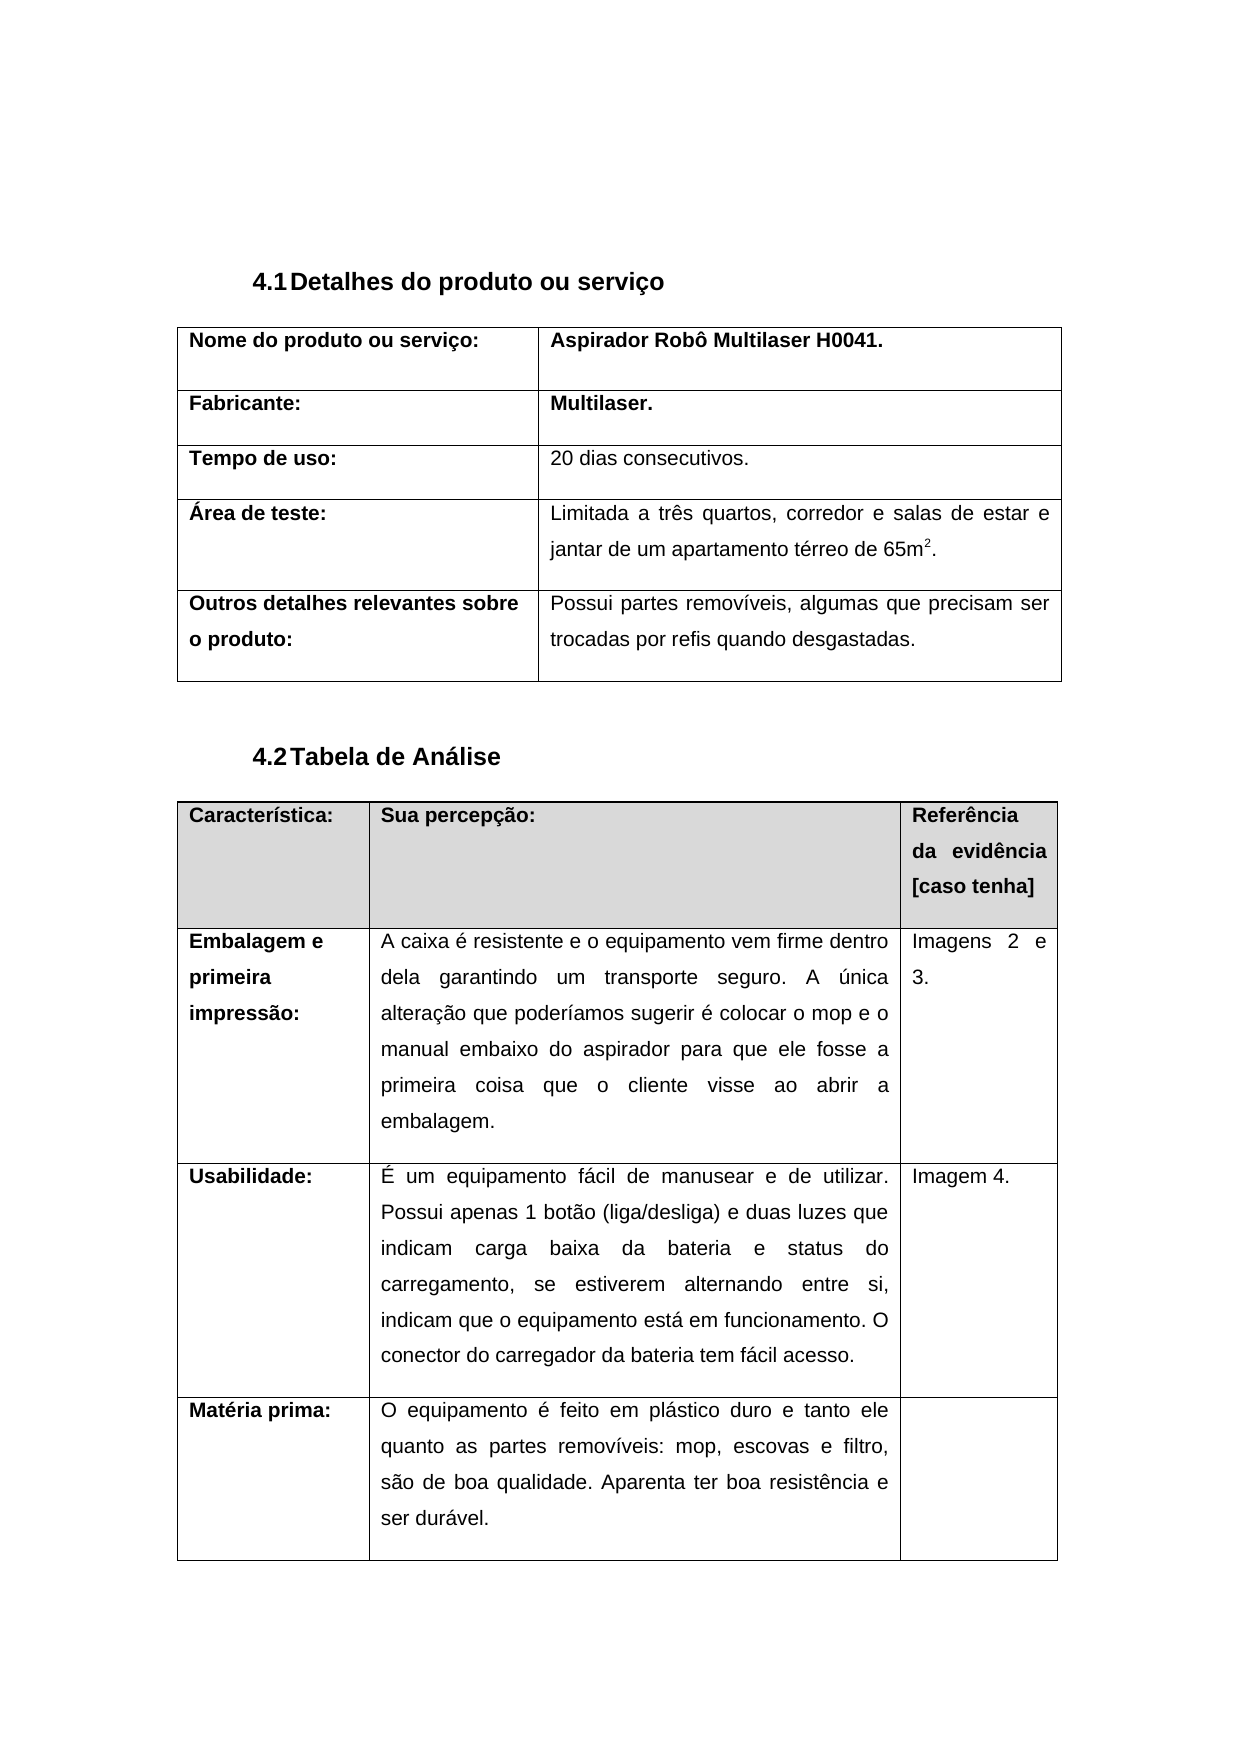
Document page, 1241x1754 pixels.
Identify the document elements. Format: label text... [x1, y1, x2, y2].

table_cell 20 dias consecutivos. [539, 446, 1061, 499]
table_header Sua percepção: [370, 803, 900, 928]
table_cell Possui partes removíveis, algumas que precisam ser trocadas por refis quando desgastadas. [539, 591, 1061, 681]
subtitle Tabela de Análise [252, 742, 1063, 770]
table_cell A caixa é resistente e o equipamento vem firme dentro dela garantindo um transporte seguro. A única alteração que poderíamos sugerir é colocar o mop e o manual embaixo do aspirador para que ele fosse a primeira coisa que o cliente visse ao abrir a embalagem. [370, 929, 900, 1163]
table_cell Área de teste: [178, 500, 538, 590]
subtitle Detalhes do produto ou serviço [252, 267, 1063, 296]
table_cell Embalagem e primeira impressão: [178, 929, 369, 1163]
table_cell É um equipamento fácil de manusear e de utilizar. Possui apenas 1 botão (liga/desliga) e duas luzes que indicam carga baixa da bateria e status do carregamento, se estiverem alternando entre si, indicam que o equipamento está em funcionamento. O conector do carregador da bateria tem fácil acesso. [370, 1164, 900, 1397]
table_cell Imagens 2 e 3. [901, 929, 1057, 1163]
table_cell O equipamento é feito em plástico duro e tanto ele quanto as partes removíveis: mop, escovas e filtro, são de boa qualidade. Aparenta ter boa resistência e ser durável. [370, 1398, 900, 1560]
table_cell [901, 1398, 1057, 1560]
table_cell Tempo de uso: [178, 446, 538, 499]
table_cell Fabricante: [178, 391, 538, 444]
table_cell Outros detalhes relevantes sobre o produto: [178, 591, 538, 681]
table_cell Multilaser. [539, 391, 1061, 444]
table_header Referência da evidência [caso tenha] [901, 803, 1057, 928]
table_cell Usabilidade: [178, 1164, 369, 1397]
table_cell Matéria prima: [178, 1398, 369, 1560]
table_cell Imagem 4. [901, 1164, 1057, 1397]
table_header Nome do produto ou serviço: [178, 328, 538, 390]
table_header Aspirador Robô Multilaser H0041. [539, 328, 1061, 390]
table_header Característica: [178, 803, 369, 928]
table_cell Limitada a três quartos, corredor e salas de estar e jantar de um apartamento térreo de 65m2. [539, 500, 1061, 590]
